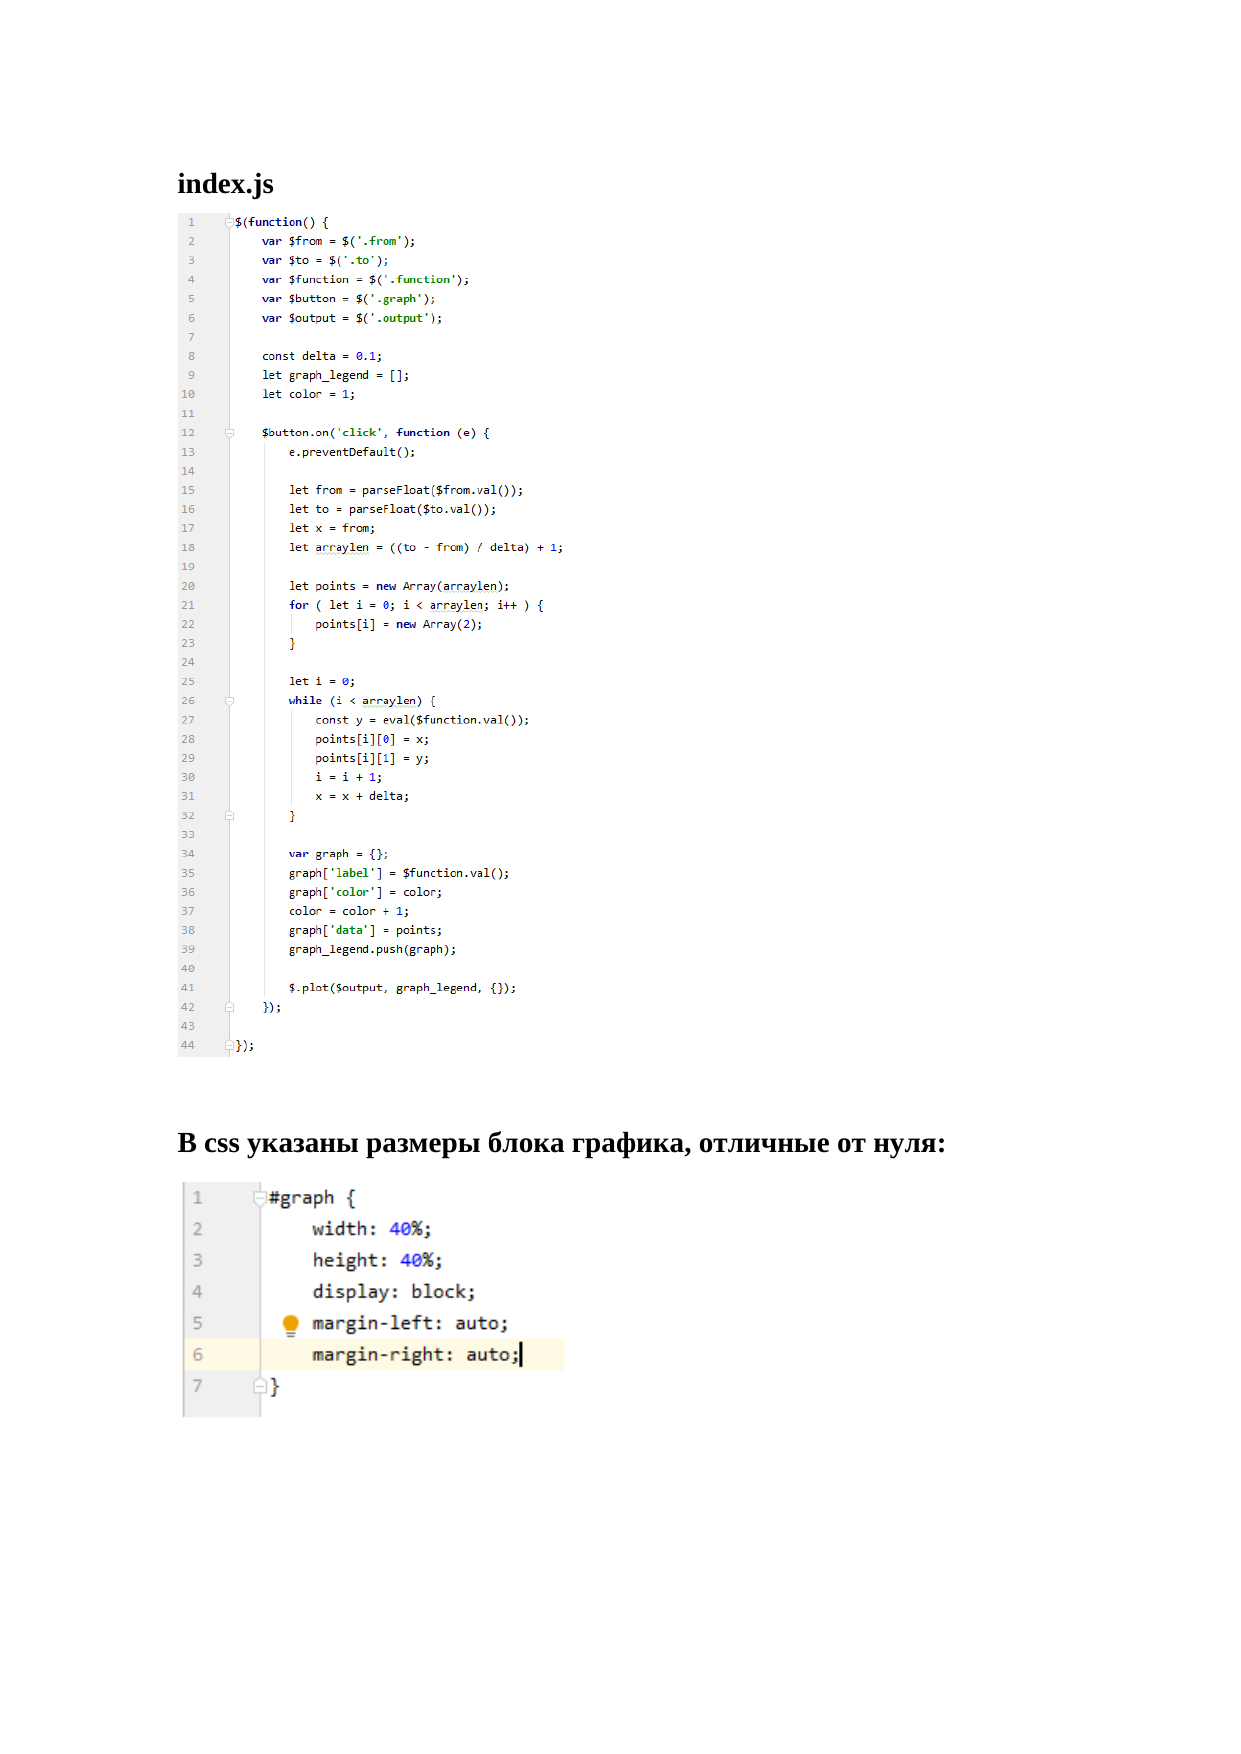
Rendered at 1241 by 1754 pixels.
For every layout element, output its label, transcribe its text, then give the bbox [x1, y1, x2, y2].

picture [180, 1182, 579, 1419]
picture [177, 213, 595, 1057]
text index.js [177, 166, 1152, 199]
text В css указаны размеры блока графика, отличные от нуля: [177, 1125, 1152, 1159]
